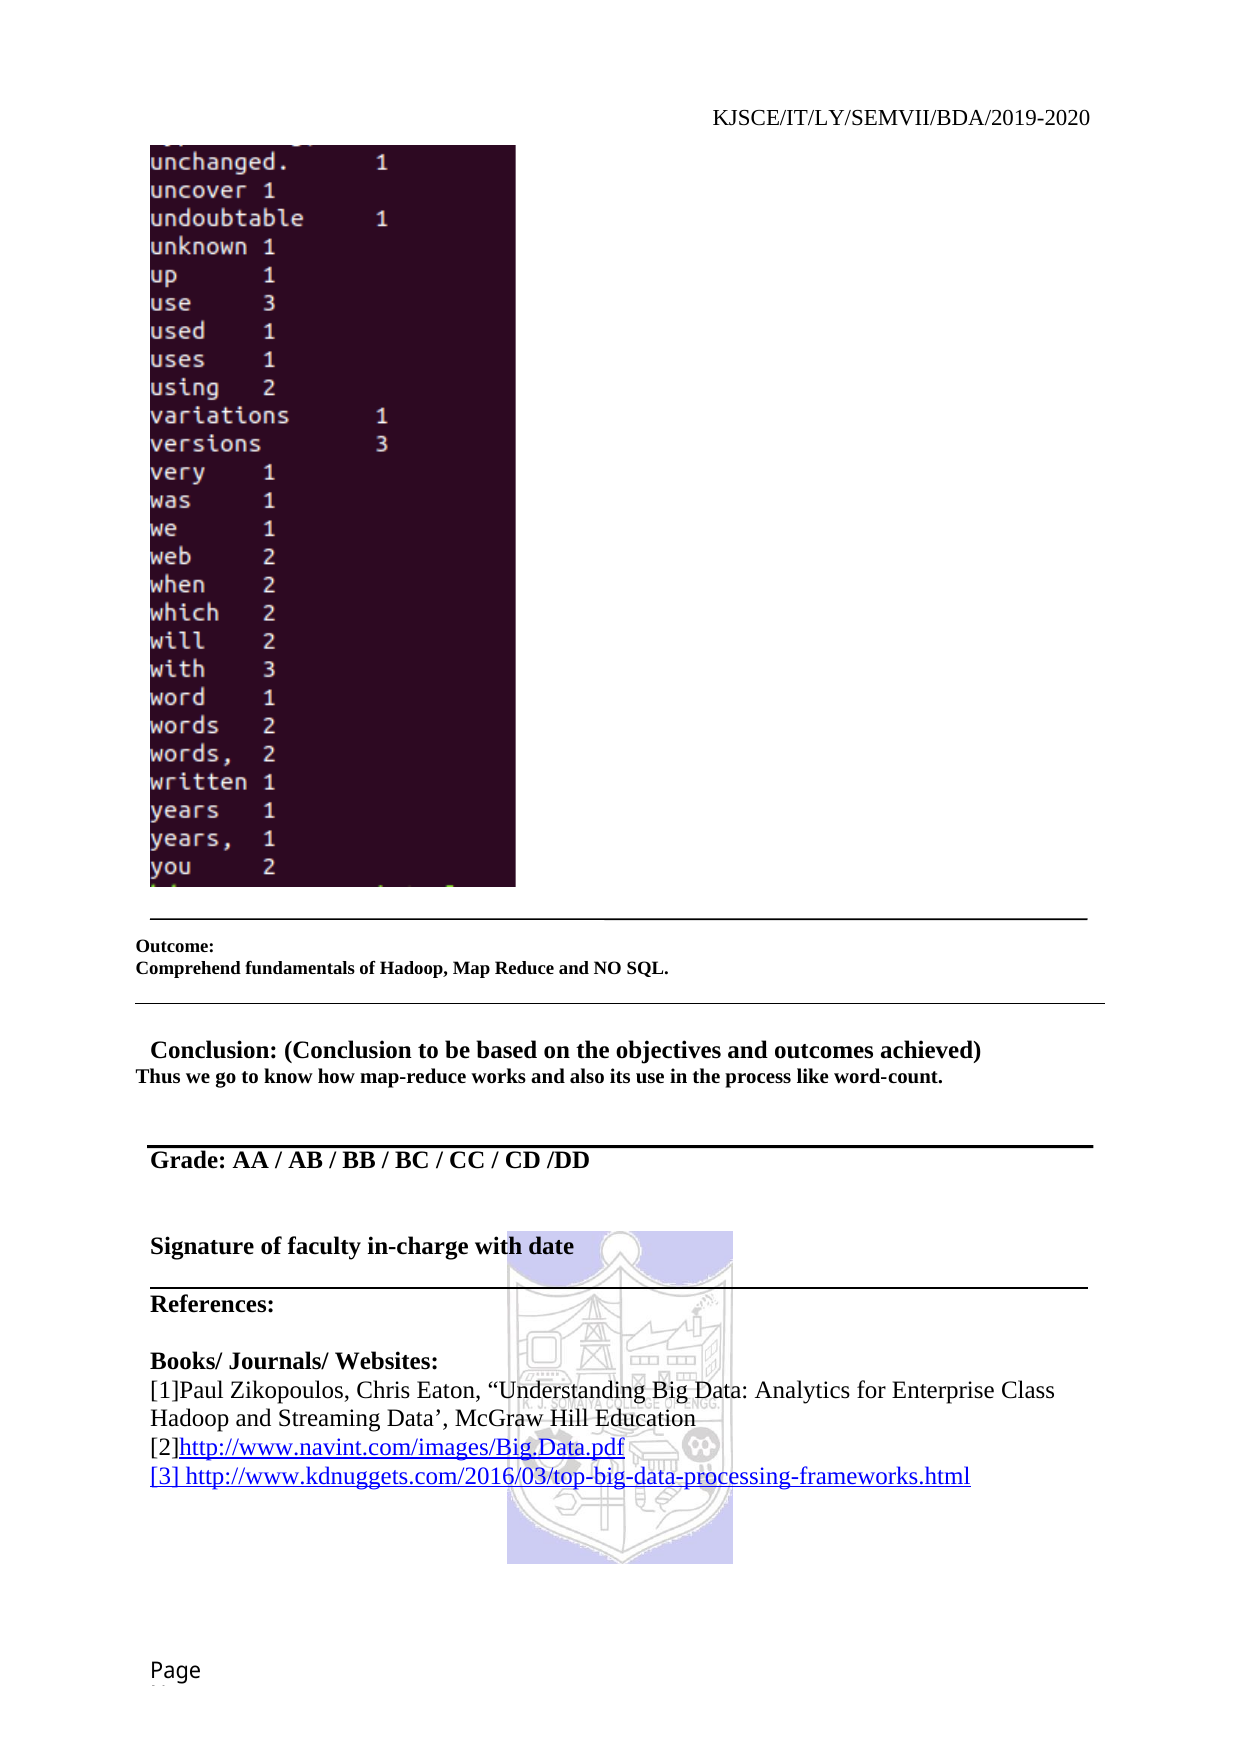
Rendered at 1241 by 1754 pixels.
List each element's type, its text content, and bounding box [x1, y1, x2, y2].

text Outcome: [135, 934, 1105, 956]
text Thus we go to know how map-reduce works and also its use in the process like word-count. [135, 1064, 1105, 1088]
picture [507, 1289, 733, 1486]
picture [150, 145, 516, 887]
picture [576, 1474, 581, 1483]
picture [507, 1487, 733, 1564]
picture [507, 1231, 733, 1287]
text Grade: AA / AB / BB / BC / CC / CD /DD [150, 1141, 1105, 1174]
picture [595, 1445, 600, 1454]
text Conclusion: (Conclusion to be based on the objectives and outcomes achieved) [150, 1035, 1105, 1064]
text Comprehend fundamentals of Hadoop, Map Reduce and NO SQL. [135, 957, 1105, 978]
picture [687, 1474, 692, 1483]
